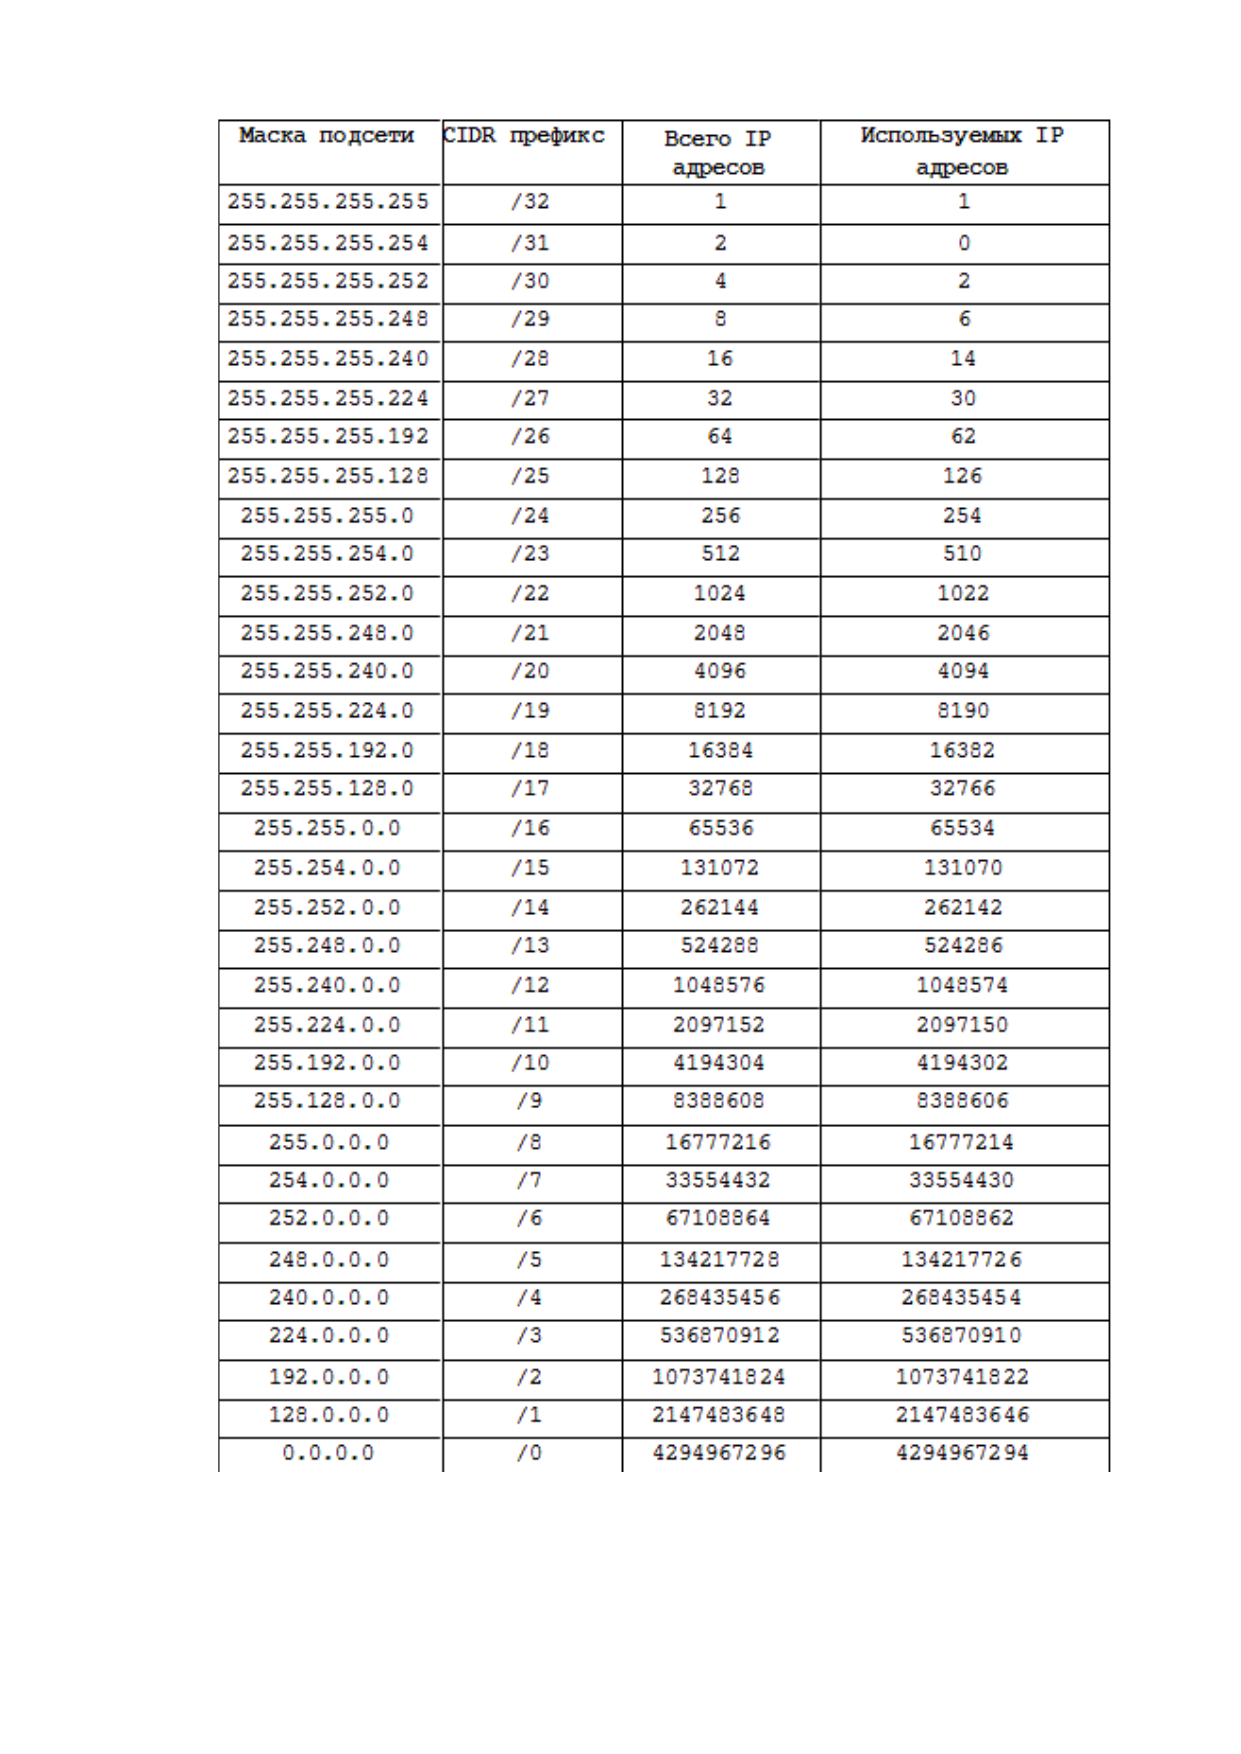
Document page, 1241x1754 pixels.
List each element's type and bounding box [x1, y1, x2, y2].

picture [218, 118, 1111, 1472]
